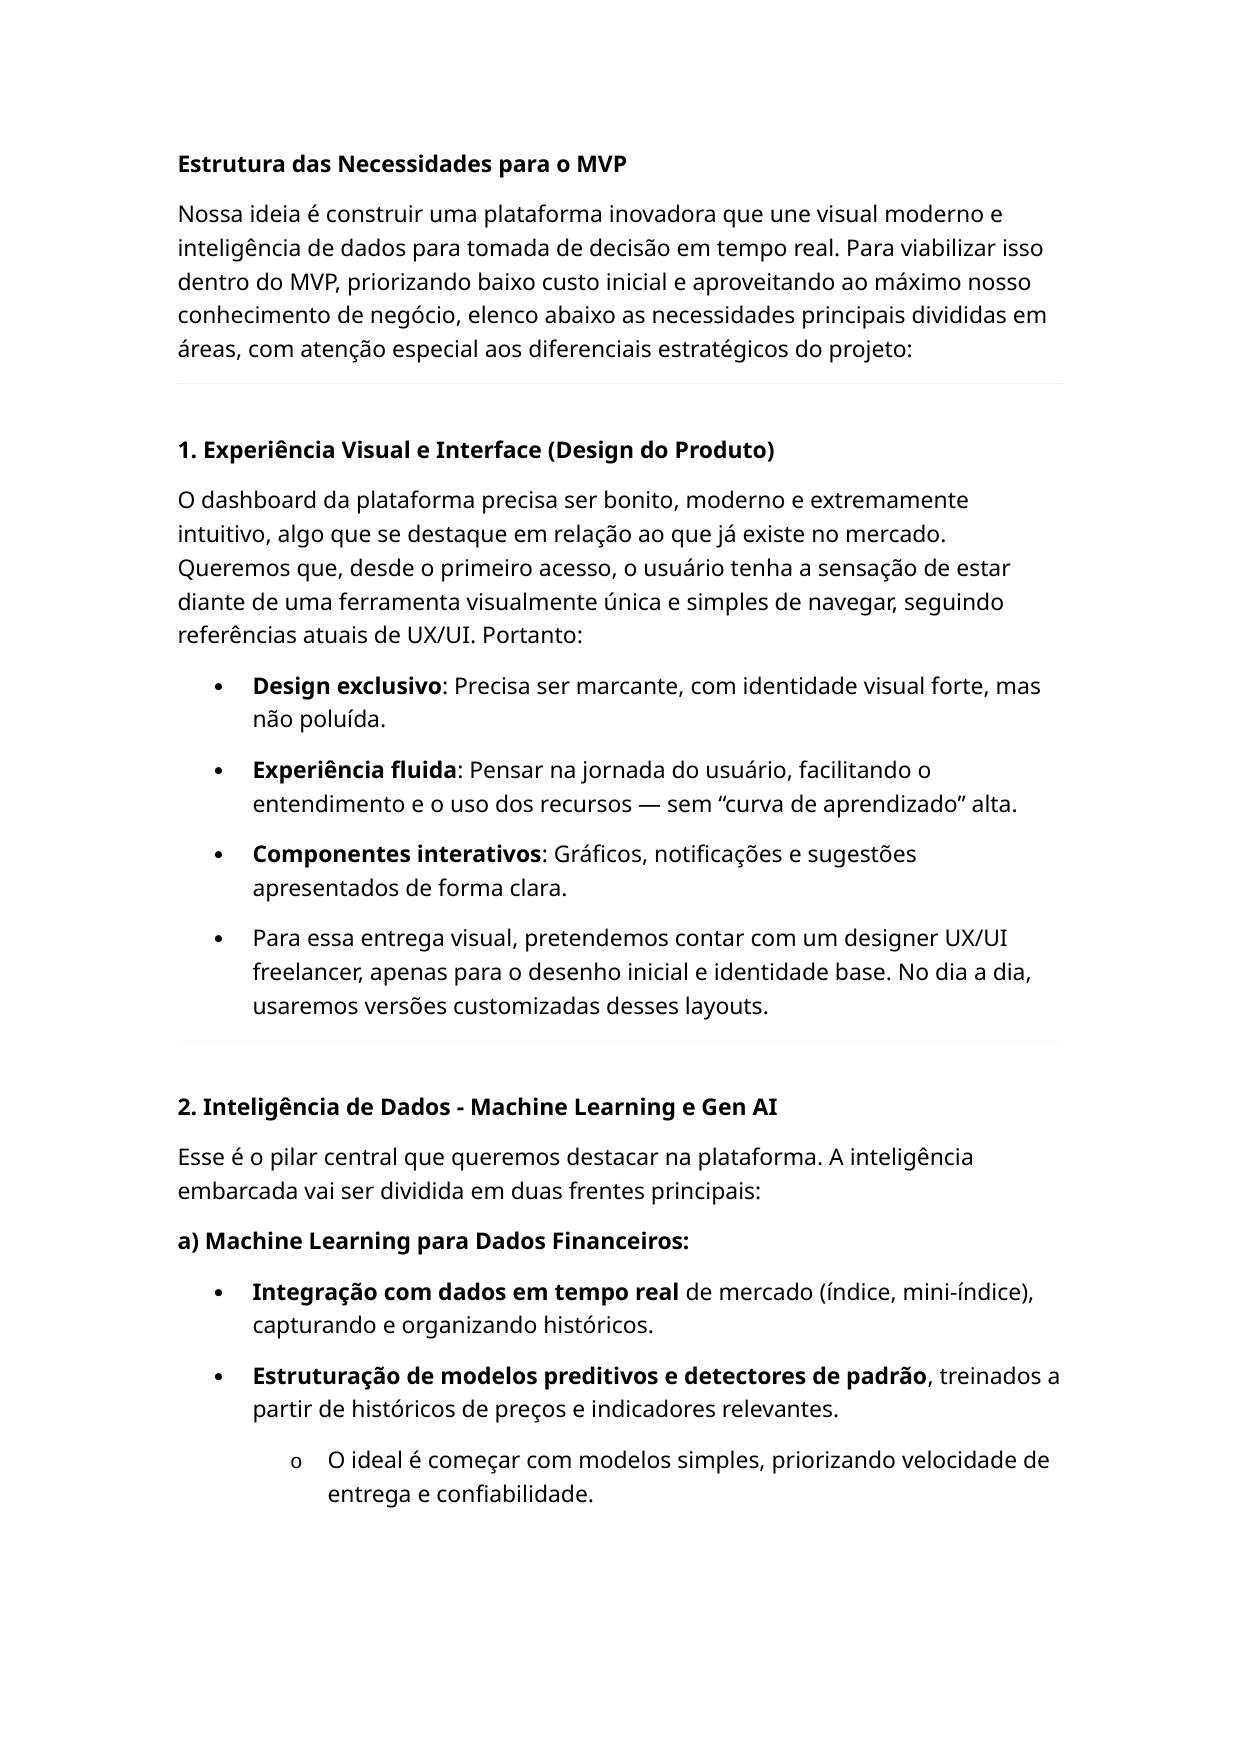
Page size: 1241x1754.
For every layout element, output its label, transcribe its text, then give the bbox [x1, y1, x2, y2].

list O ideal é começar com modelos simples, priorizando velocidade de entrega e confiabilidade. [290, 1444, 1063, 1509]
text O dashboard da plataforma precisa ser bonito, moderno e extremamente intuitivo, algo que se destaque em relação ao que já existe no mercado. Queremos que, desde o primeiro acesso, o usuário tenha a sensação de estar diante de uma ferramenta visualmente única e simples de navegar, seguindo referências atuais de UX/UI. Portanto: [177, 484, 1063, 651]
text a) Machine Learning para Dados Financeiros: [177, 1225, 1063, 1256]
text Nossa ideia é construir uma plataforma inovadora que une visual moderno e inteligência de dados para tomada de decisão em tempo real. Para viabilizar isso dentro do MVP, priorizando baixo custo inicial e aproveitando ao máximo nosso conhecimento de negócio, elenco abaixo as necessidades principais divididas em áreas, com atenção especial aos diferenciais estratégicos do projeto: [177, 198, 1063, 364]
text Estrutura das Necessidades para o MVP [177, 148, 1063, 179]
list Para essa entrega visual, pretendemos contar com um designer UX/UI freelancer, apenas para o desenho inicial e identidade base. No dia a dia, usaremos versões customizadas desses layouts. [215, 922, 1063, 1021]
list Componentes interativos: Gráficos, notificações e sugestões apresentados de forma clara. [215, 838, 1063, 903]
list Estruturação de modelos preditivos e detectores de padrão, treinados a partir de históricos de preços e indicadores relevantes. [215, 1360, 1063, 1425]
text 1. Experiência Visual e Interface (Design do Produto) [177, 434, 1063, 465]
list Experiência fluida: Pensar na jornada do usuário, facilitando o entendimento e o uso dos recursos — sem “curva de aprendizado” alta. [215, 754, 1063, 819]
list Design exclusivo: Precisa ser marcante, com identidade visual forte, mas não poluída. [215, 670, 1063, 735]
text 2. Inteligência de Dados - Machine Learning e Gen AI [177, 1091, 1063, 1122]
text Esse é o pilar central que queremos destacar na plataforma. A inteligência embarcada vai ser dividida em duas frentes principais: [177, 1141, 1063, 1206]
list Integração com dados em tempo real de mercado (índice, mini-índice), capturando e organizando históricos. [215, 1276, 1063, 1341]
